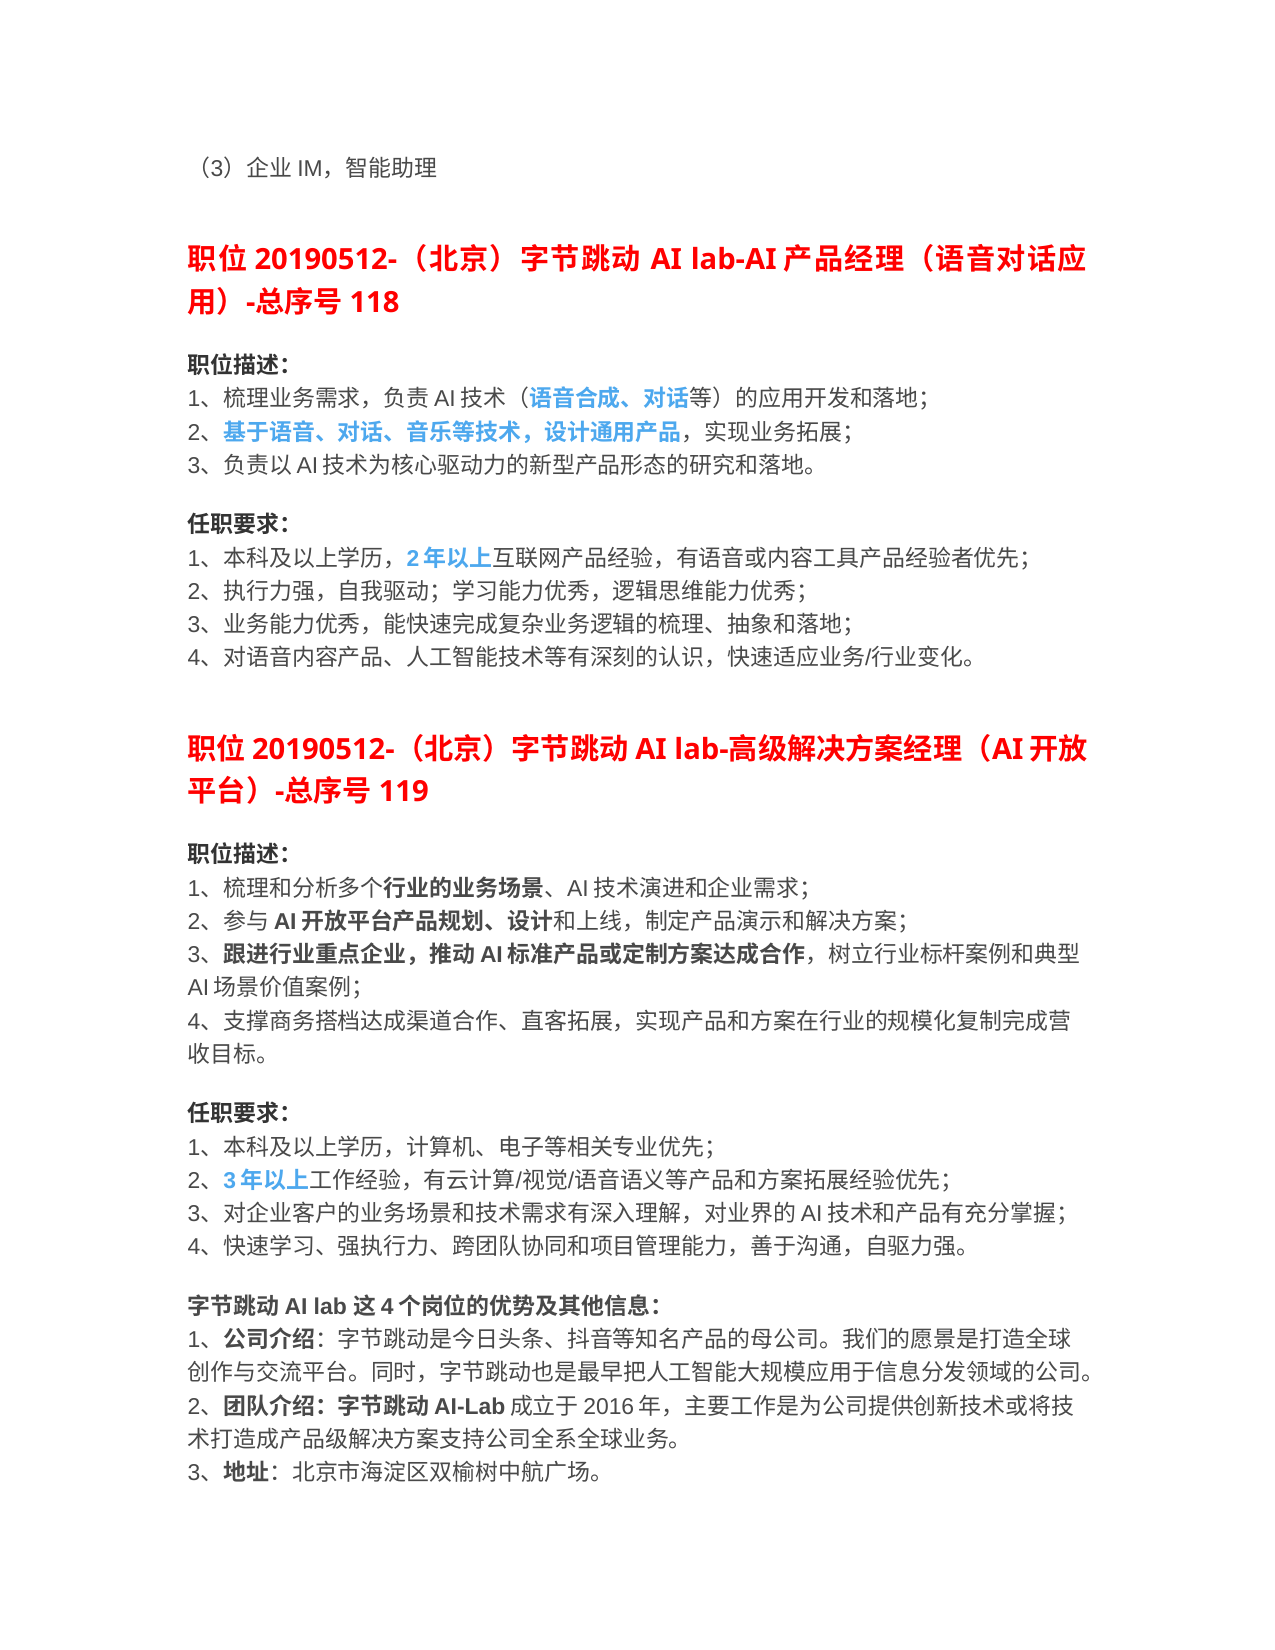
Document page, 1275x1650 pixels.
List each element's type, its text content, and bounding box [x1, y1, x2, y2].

text 2、执行力强，自我驱动；学习能力优秀，逻辑思维能力优秀； [187, 573, 1087, 606]
text 3、负责以AI技术为核心驱动力的新型产品形态的研究和落地。 [187, 447, 1087, 480]
text 2、3年以上工作经验，有云计算/视觉/语音语义等产品和方案拓展经验优先； [187, 1162, 1087, 1195]
text 职位描述： [187, 347, 1087, 380]
text 2、基于语音、对话、音乐等技术，设计通用产品，实现业务拓展； [187, 413, 1087, 447]
text 字节跳动 AI lab 这4个岗位的优势及其他信息： [187, 1288, 1087, 1321]
text 2、团队介绍：字节跳动AI-Lab成立于2016年，主要工作是为公司提供创新技术或将技术打造成产品级解决方案支持公司全系全球业务。 [187, 1387, 1087, 1454]
text 1、本科及以上学历，2年以上互联网产品经验，有语音或内容工具产品经验者优先； [187, 539, 1087, 573]
text 4、对语音内容产品、人工智能技术等有深刻的认识，快速适应业务/行业变化。 [187, 639, 1087, 672]
text 3、对企业客户的业务场景和技术需求有深入理解，对业界的AI技术和产品有充分掌握； [187, 1195, 1087, 1228]
text 1、公司介绍：字节跳动是今日头条、抖音等知名产品的母公司。我们的愿景是打造全球创作与交流平台。同时，字节跳动也是最早把人工智能大规模应用于信息分发领域的公司。 [187, 1321, 1087, 1387]
text 3、跟进行业重点企业，推动AI标准产品或定制方案达成合作，树立行业标杆案例和典型AI场景价值案例； [187, 936, 1087, 1002]
text （3）企业 IM，智能助理 [187, 150, 1087, 183]
text 3、地址：北京市海淀区双榆树中航广场。 [187, 1454, 1087, 1487]
text 4、快速学习、强执行力、跨团队协同和项目管理能力，善于沟通，自驱力强。 [187, 1228, 1087, 1261]
text 任职要求： [187, 1095, 1087, 1128]
subtitle 职位20190512-（北京）字节跳动 AI lab-高级解决方案经理（AI开放平台）-总序号 119 [187, 725, 1087, 810]
text 1、梳理和分析多个行业的业务场景、AI技术演进和企业需求； [187, 869, 1087, 903]
text 3、业务能力优秀，能快速完成复杂业务逻辑的梳理、抽象和落地； [187, 606, 1087, 639]
text 1、梳理业务需求，负责AI技术（语音合成、对话等）的应用开发和落地； [187, 380, 1087, 413]
text 2、参与AI开放平台产品规划、设计和上线，制定产品演示和解决方案； [187, 903, 1087, 936]
text 1、本科及以上学历，计算机、电子等相关专业优先； [187, 1128, 1087, 1162]
text 4、支撑商务搭档达成渠道合作、直客拓展，实现产品和方案在行业的规模化复制完成营收目标。 [187, 1002, 1087, 1069]
text 任职要求： [187, 506, 1087, 539]
subtitle 职位20190512-（北京）字节跳动 AI lab-AI产品经理（语音对话应用）-总序号 118 [187, 236, 1087, 321]
text 职位描述： [187, 836, 1087, 869]
